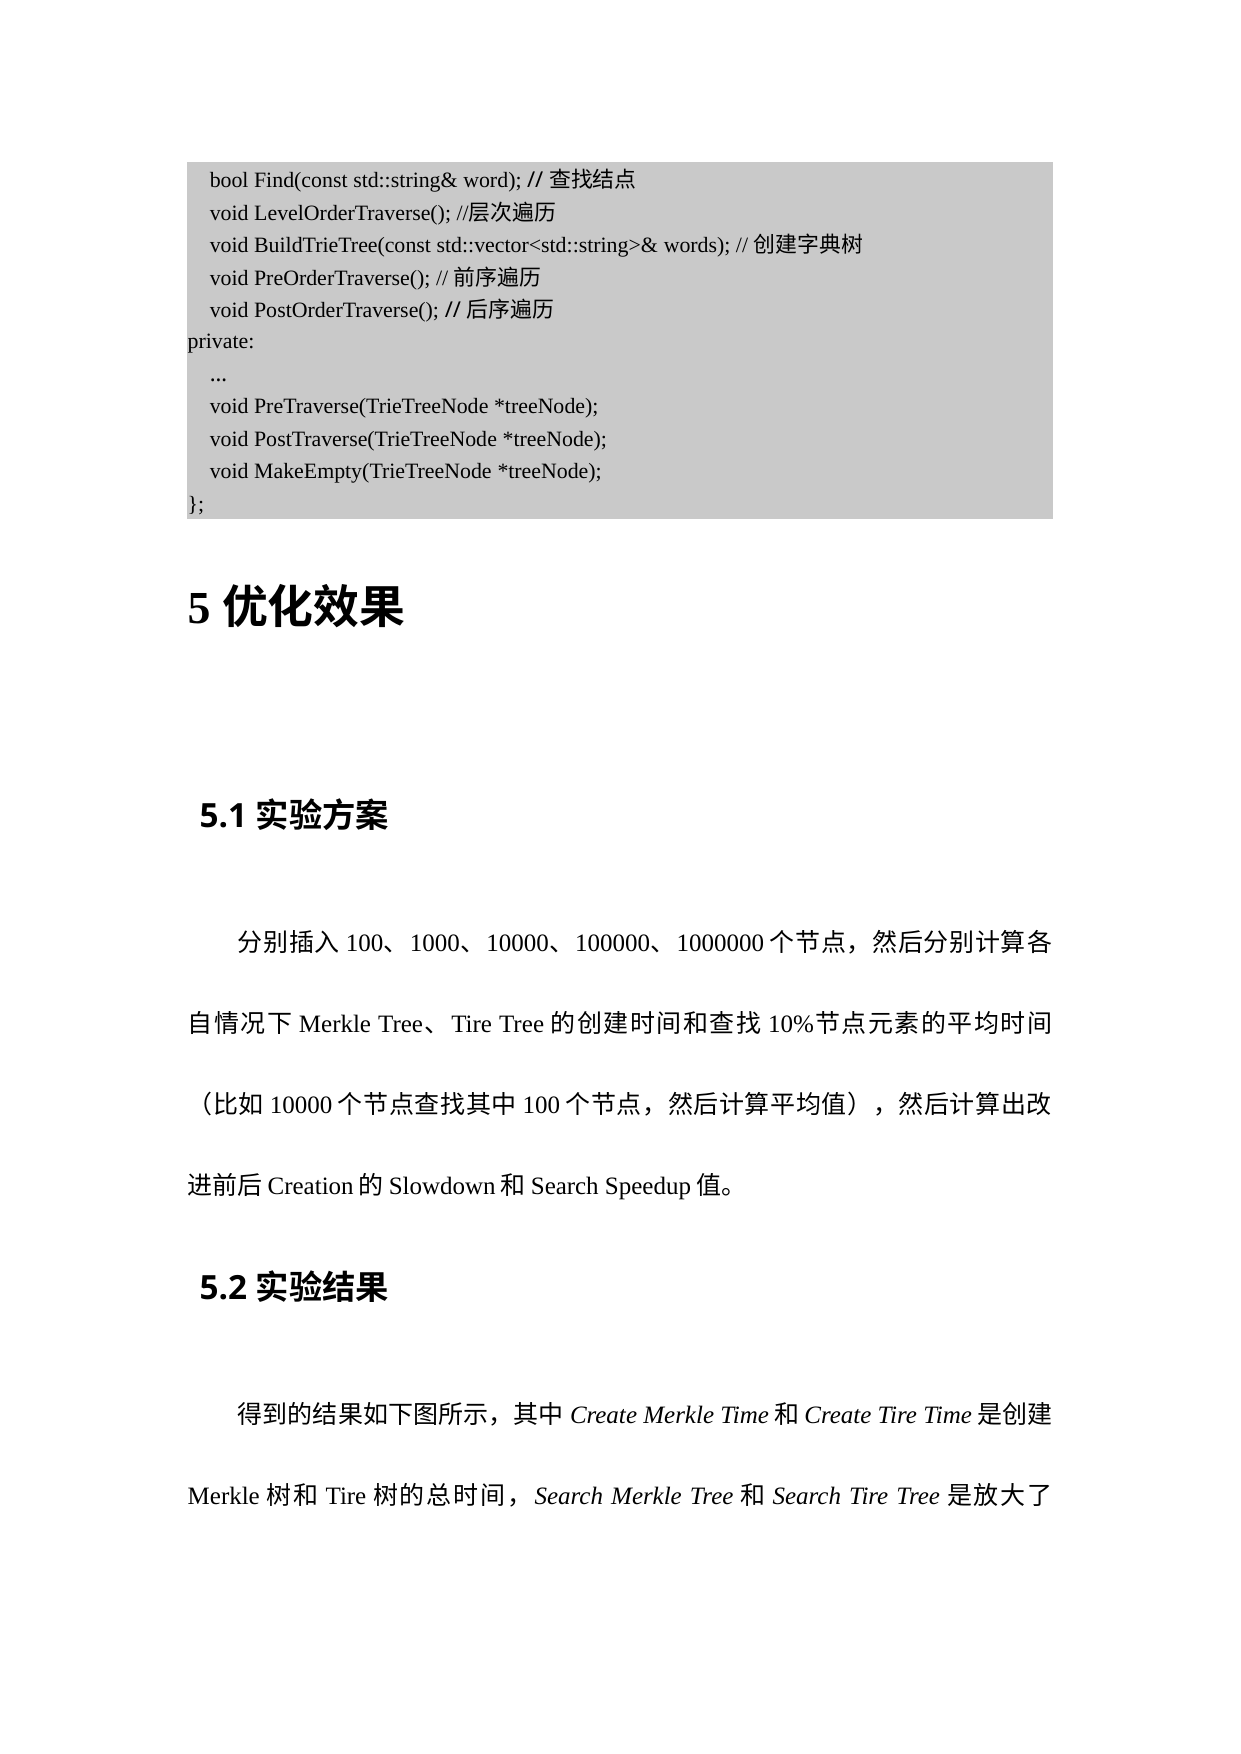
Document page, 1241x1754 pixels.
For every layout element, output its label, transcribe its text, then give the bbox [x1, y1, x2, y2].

text void PreOrderTraverse(); // 前序遍历 [187, 259, 1053, 292]
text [187, 1380, 1053, 1526]
text void PostTraverse(TrieTreeNode *treeNode); [187, 422, 1053, 454]
subtitle 优化效果 [187, 555, 1053, 652]
text private: [187, 324, 1053, 357]
text 分别插入100、1000、10000、100000、1000000个节点，然后分别计算各自情况下Merkle Tree、Tire Tree的创建时间和查找10%节点元素的平均时间（比如10000个节点查找其中100个节点，然后计算平均值），然后计算出改进前后Creation的Slowdown和Search Speedup值。 [187, 908, 1053, 1216]
text bool Find(const std::string& word); // 查找结点 [187, 162, 1053, 194]
text void LevelOrderTraverse(); //层次遍历 [187, 194, 1053, 227]
text void PostOrderTraverse(); // 后序遍历 [187, 292, 1053, 324]
text … [187, 357, 1053, 389]
text void MakeEmpty(TrieTreeNode *treeNode); [187, 454, 1053, 487]
text }; [187, 487, 1053, 519]
text void BuildTrieTree(const std::vector<std::string>& words); // 创建字典树 [187, 227, 1053, 259]
subtitle 实验方案 [199, 780, 1053, 845]
subtitle 实验结果 [199, 1253, 1053, 1318]
text void PreTraverse(TrieTreeNode *treeNode); [187, 389, 1053, 422]
